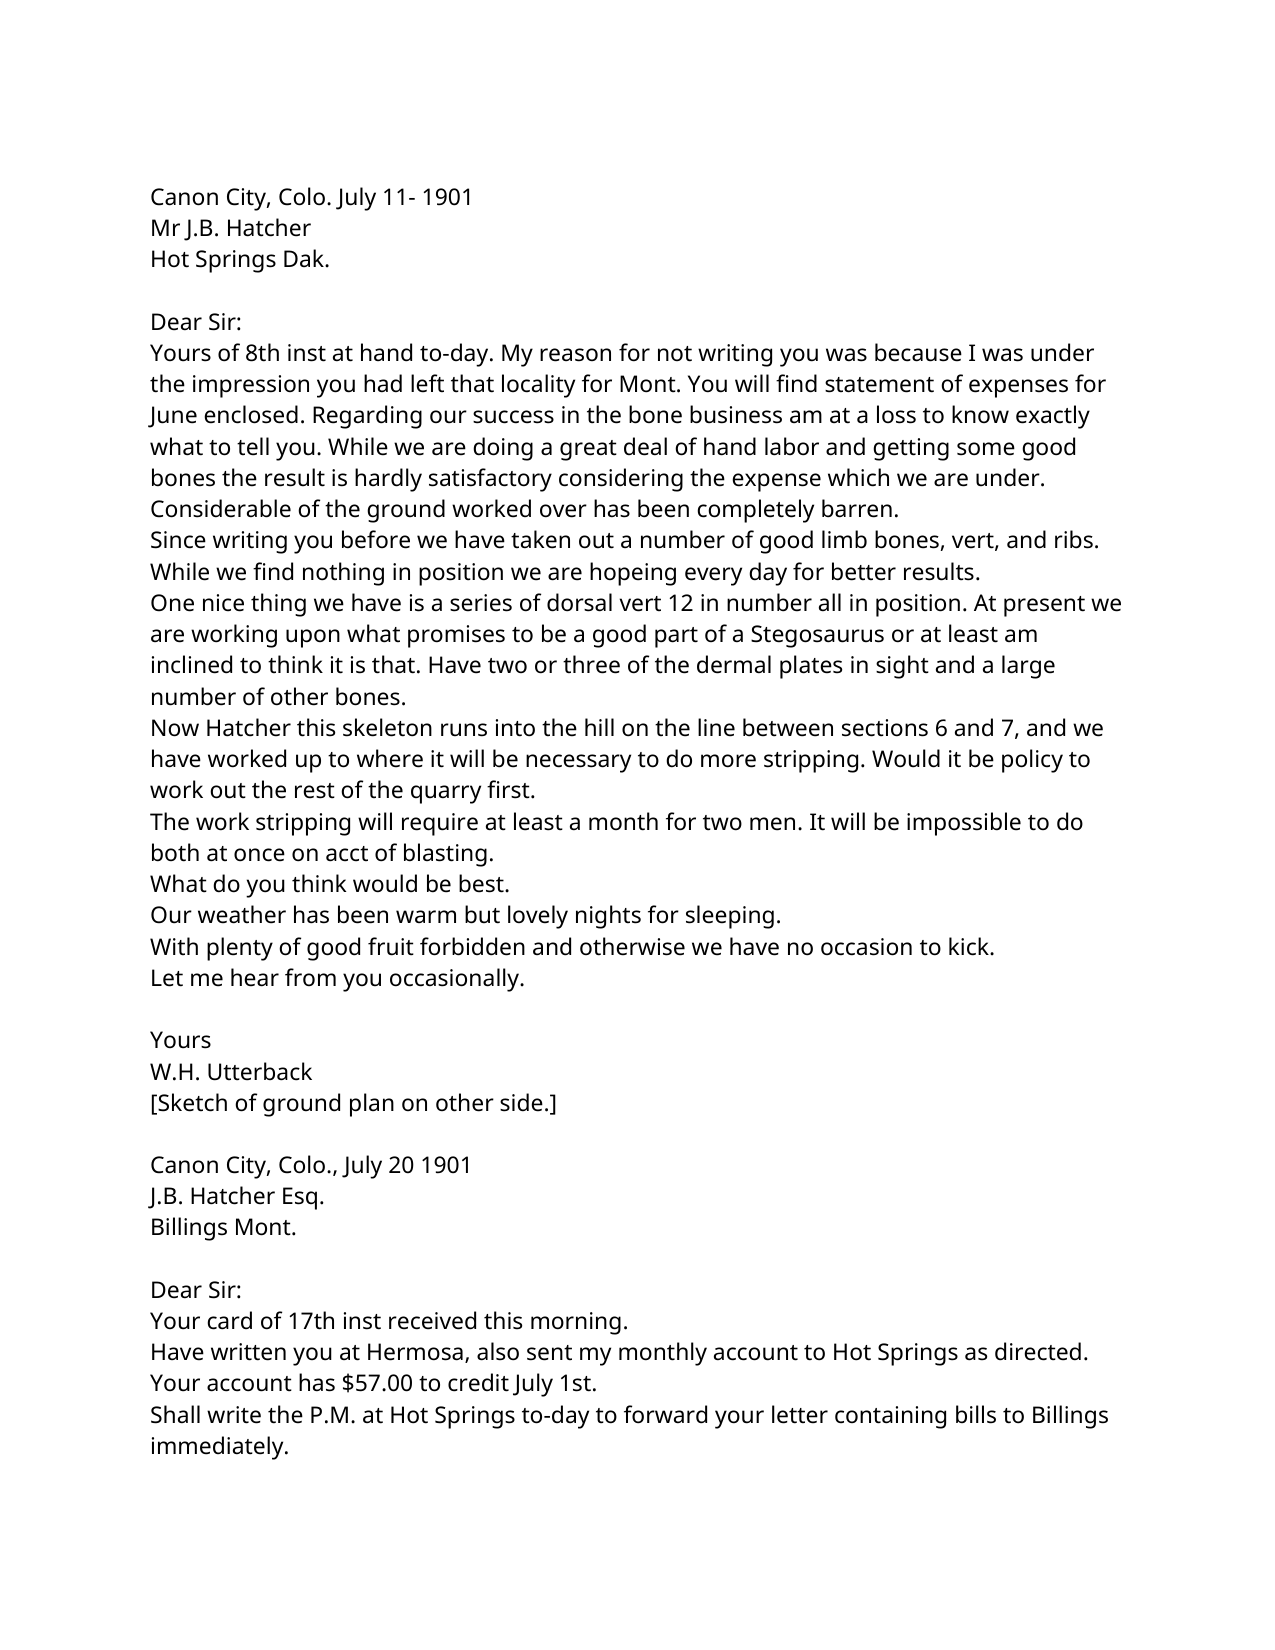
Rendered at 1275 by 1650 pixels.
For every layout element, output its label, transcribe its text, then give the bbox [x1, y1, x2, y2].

text Dear Sir: [150, 1273, 1125, 1305]
text Billings Mont. [150, 1211, 1125, 1242]
text Since writing you before we have taken out a number of good limb bones, vert, and ribs. While we find nothing in position we are hopeing every day for better results. [150, 524, 1125, 587]
text W.H. Utterback [150, 1056, 1125, 1087]
text Yours [150, 1024, 1125, 1056]
text Let me hear from you occasionally. [150, 962, 1125, 993]
text What do you think would be best. [150, 868, 1125, 899]
text Canon City, Colo. July 11- 1901 [150, 181, 1125, 212]
text Mr J.B. Hatcher [150, 212, 1125, 243]
text Have written you at Hermosa, also sent my monthly account to Hot Springs as directed. Your account has $57.00 to credit July 1st. [150, 1336, 1125, 1398]
text Now Hatcher this skeleton runs into the hill on the line between sections 6 and 7, and we have worked up to where it will be necessary to do more stripping. Would it be policy to work out the rest of the quarry first. [150, 712, 1125, 806]
text Canon City, Colo., July 20 1901 [150, 1148, 1125, 1180]
text One nice thing we have is a series of dorsal vert 12 in number all in position. At present we are working upon what promises to be a good part of a Stegosaurus or at least am inclined to think it is that. Have two or three of the dermal plates in sight and a large number of other bones. [150, 587, 1125, 712]
text Our weather has been warm but lovely nights for sleeping. [150, 899, 1125, 931]
text J.B. Hatcher Esq. [150, 1180, 1125, 1211]
text [Sketch of ground plan on other side.] [150, 1087, 1125, 1118]
text With plenty of good fruit forbidden and otherwise we have no occasion to kick. [150, 931, 1125, 962]
text Hot Springs Dak. [150, 243, 1125, 274]
text The work stripping will require at least a month for two men. It will be impossible to do both at once on acct of blasting. [150, 806, 1125, 868]
text Yours of 8th inst at hand to-day. My reason for not writing you was because I was under the impression you had left that locality for Mont. You will find statement of expenses for June enclosed. Regarding our success in the bone business am at a loss to know exactly what to tell you. While we are doing a great deal of hand labor and getting some good bones the result is hardly satisfactory considering the expense which we are under. Considerable of the ground worked over has been completely barren. [150, 337, 1125, 524]
text Your card of 17th inst received this morning. [150, 1305, 1125, 1336]
text Shall write the P.M. at Hot Springs to-day to forward your letter containing bills to Billings immediately. [150, 1398, 1125, 1461]
text Dear Sir: [150, 306, 1125, 337]
